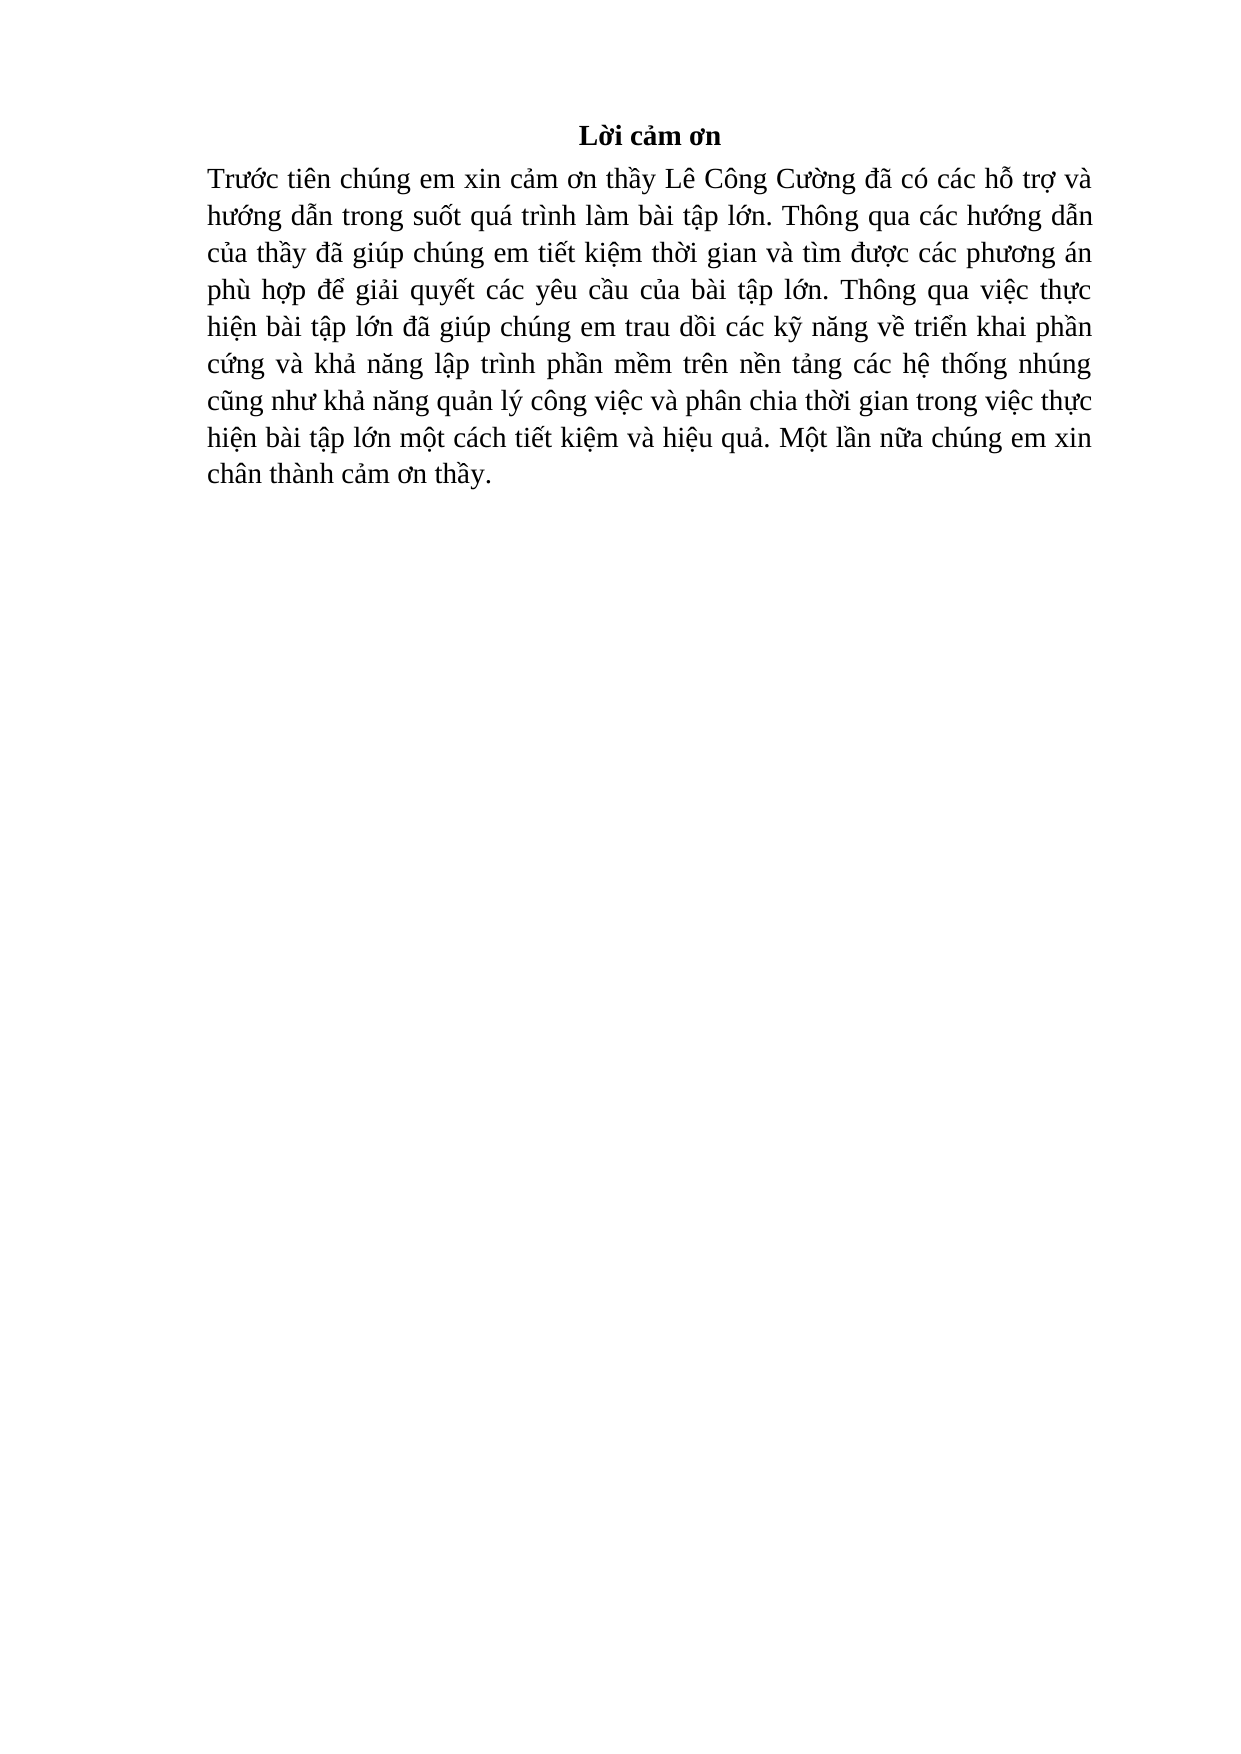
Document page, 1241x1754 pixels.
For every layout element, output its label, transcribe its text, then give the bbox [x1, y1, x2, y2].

text Lời cảm ơn [207, 118, 1093, 152]
text Trước tiên chúng em xin cảm ơn thầy Lê Công Cường đã có các hỗ trợ và hướng dẫn trong suốt quá trình làm bài tập lớn. Thông qua các hướng dẫn của thầy đã giúp chúng em tiết kiệm thời gian và tìm được các phương án phù hợp để giải quyết các yêu cầu của bài tập lớn. Thông qua việc thực hiện bài tập lớn đã giúp chúng em trau dồi các kỹ năng về triển khai phần cứng và khả năng lập trình phần mềm trên nền tảng các hệ thống nhúng cũng như khả năng quản lý công việc và phân chia thời gian trong việc thực hiện bài tập lớn một cách tiết kiệm và hiệu quả. Một lần nữa chúng em xin chân thành cảm ơn thầy. [207, 162, 1093, 490]
